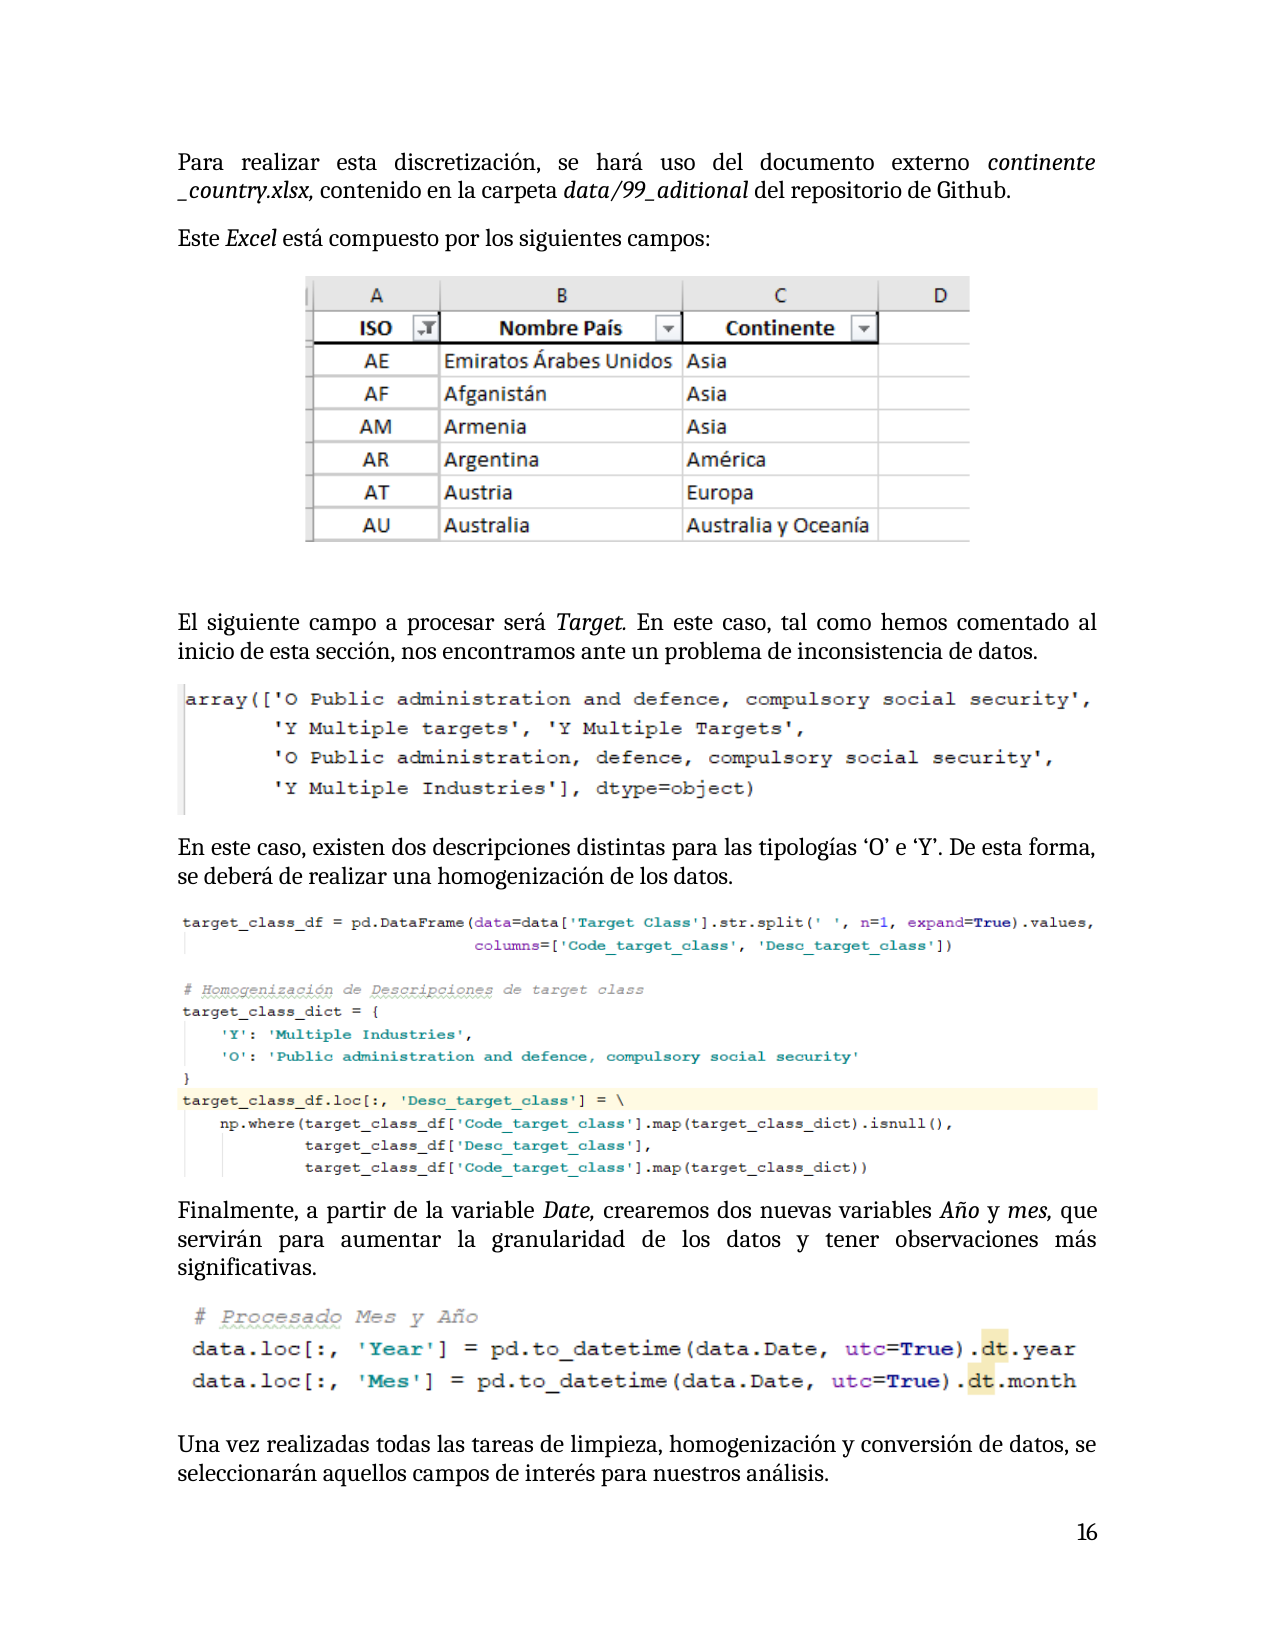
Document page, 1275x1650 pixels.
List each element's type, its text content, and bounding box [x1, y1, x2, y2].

picture [177, 1300, 1098, 1412]
text Para realizar esta discretización, se hará uso del documento externo continente _country.xlsx, contenido en la carpeta data/99_aditional del repositorio de Github. [177, 148, 1098, 205]
text Una vez realizadas todas las tareas de limpieza, homogenización y conversión de datos, se seleccionarán aquellos campos de interés para nuestros análisis. [177, 1430, 1098, 1487]
picture [177, 684, 1098, 815]
text Finalmente, a partir de la variable Date, crearemos dos nuevas variables Año y mes, que servirán para aumentar la granularidad de los datos y tener observaciones más significativas. [177, 1196, 1098, 1282]
picture [177, 909, 1098, 1177]
text En este caso, existen dos descripciones distintas para las tipologías ‘O’ e ‘Y’. De esta forma, se deberá de realizar una homogenización de los datos. [177, 833, 1098, 891]
text Este Excel está compuesto por los siguientes campos: [177, 224, 1098, 253]
picture [305, 276, 970, 542]
text El siguiente campo a procesar será Target. En este caso, tal como hemos comentado al inicio de esta sección, nos encontramos ante un problema de inconsistencia de datos. [177, 608, 1098, 666]
